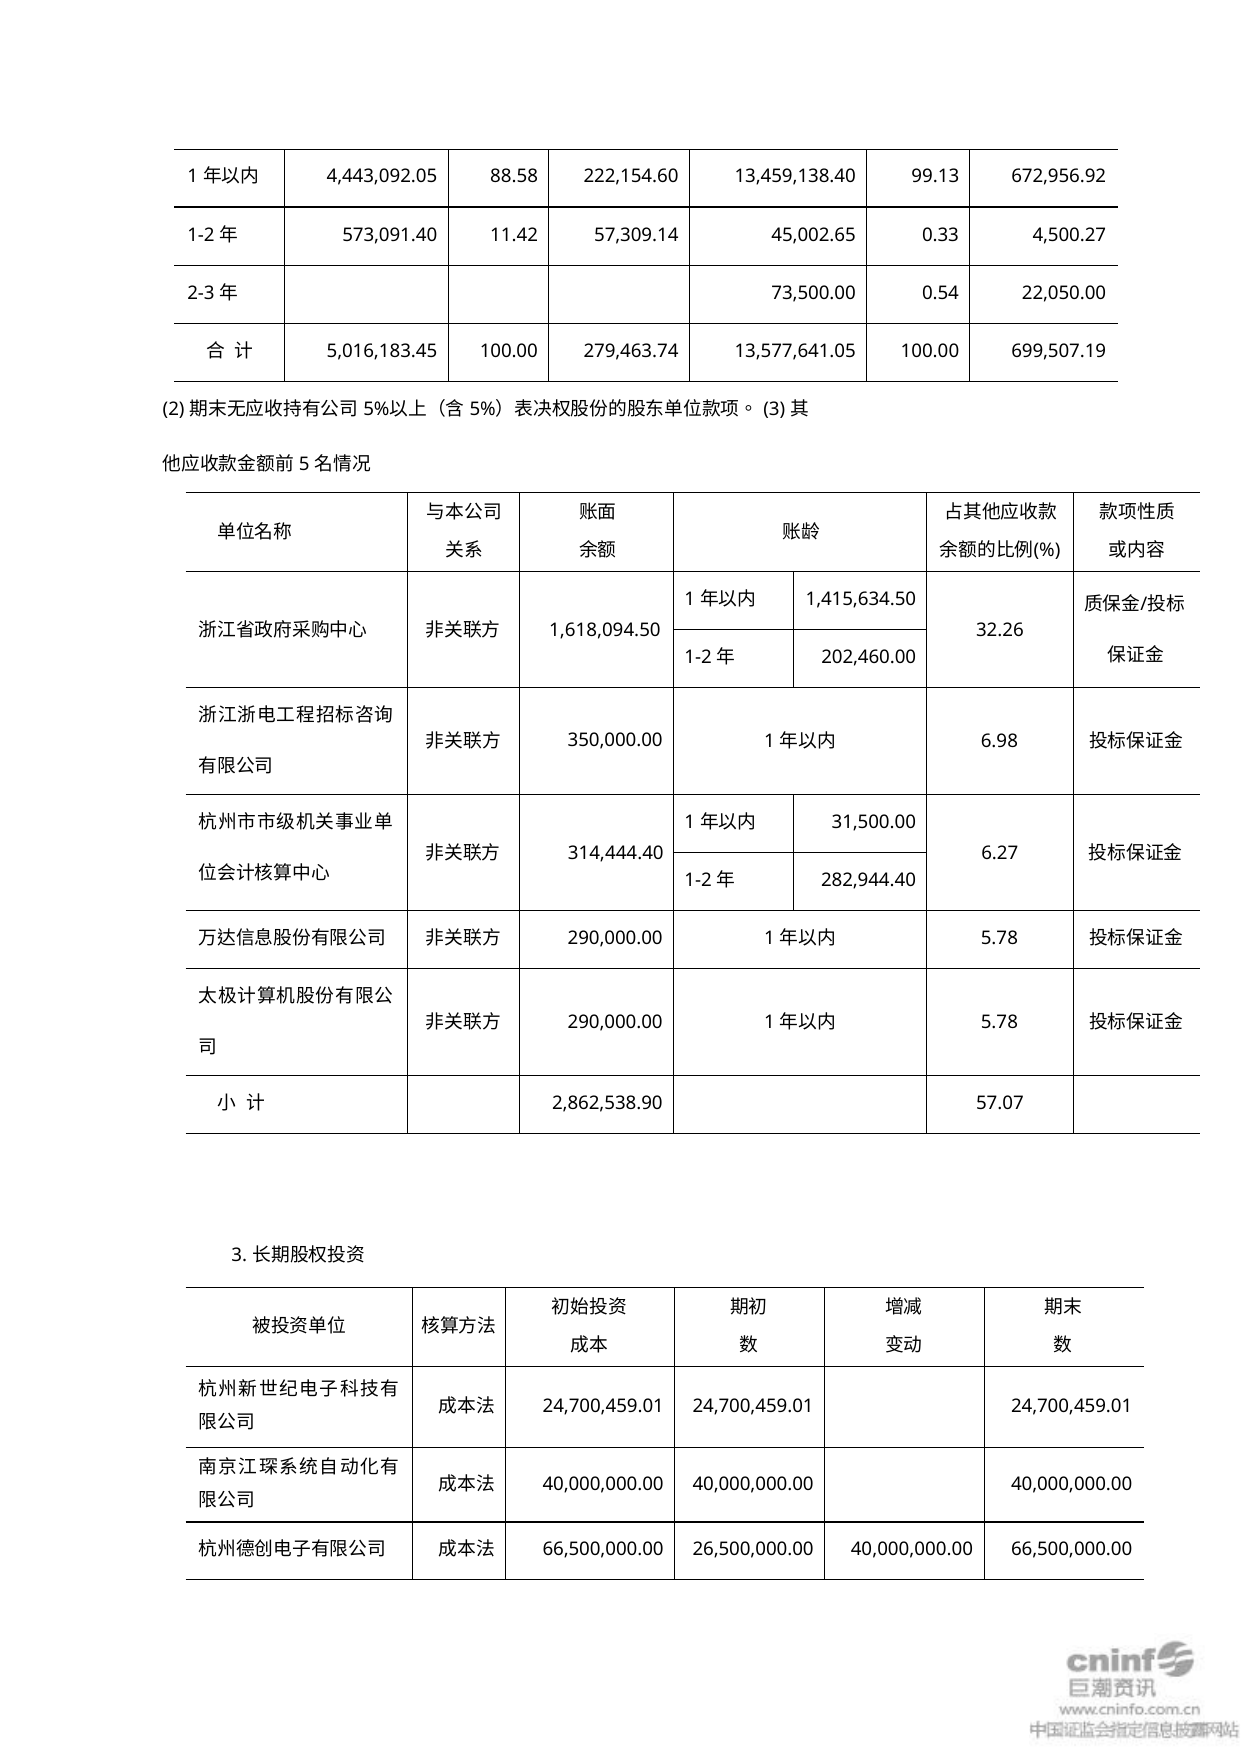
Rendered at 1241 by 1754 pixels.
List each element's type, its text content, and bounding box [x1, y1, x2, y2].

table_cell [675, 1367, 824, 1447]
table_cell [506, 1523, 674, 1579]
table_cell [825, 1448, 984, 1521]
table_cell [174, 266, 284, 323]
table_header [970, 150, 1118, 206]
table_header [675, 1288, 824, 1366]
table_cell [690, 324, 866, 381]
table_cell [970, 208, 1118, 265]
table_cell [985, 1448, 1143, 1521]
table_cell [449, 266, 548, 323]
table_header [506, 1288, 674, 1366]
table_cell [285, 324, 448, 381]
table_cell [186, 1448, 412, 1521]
picture [1029, 1633, 1241, 1754]
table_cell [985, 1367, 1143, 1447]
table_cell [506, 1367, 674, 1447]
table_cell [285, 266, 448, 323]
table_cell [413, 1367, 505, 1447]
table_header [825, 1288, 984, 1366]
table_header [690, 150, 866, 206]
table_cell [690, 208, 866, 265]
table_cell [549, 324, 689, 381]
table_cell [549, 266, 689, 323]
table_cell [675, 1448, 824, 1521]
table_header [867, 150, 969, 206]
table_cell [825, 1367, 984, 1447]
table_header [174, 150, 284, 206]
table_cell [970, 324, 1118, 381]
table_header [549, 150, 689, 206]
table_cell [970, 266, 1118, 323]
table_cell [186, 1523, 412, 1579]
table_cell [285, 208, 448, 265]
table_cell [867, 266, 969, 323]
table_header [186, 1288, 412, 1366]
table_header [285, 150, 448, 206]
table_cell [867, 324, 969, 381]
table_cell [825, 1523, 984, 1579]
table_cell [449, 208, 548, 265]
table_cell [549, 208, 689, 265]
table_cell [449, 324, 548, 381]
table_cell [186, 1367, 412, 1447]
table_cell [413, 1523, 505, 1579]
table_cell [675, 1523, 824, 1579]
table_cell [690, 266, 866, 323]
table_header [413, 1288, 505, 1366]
text (2) 期末无应收持有公司 5%以上（含 5%）表决权股份的股东单位款项。 (3) 其他应收款金额前 5 名情况 [162, 396, 824, 476]
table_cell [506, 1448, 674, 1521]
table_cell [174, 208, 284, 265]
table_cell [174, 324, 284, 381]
text 3. 长期股权投资 [231, 1242, 1240, 1267]
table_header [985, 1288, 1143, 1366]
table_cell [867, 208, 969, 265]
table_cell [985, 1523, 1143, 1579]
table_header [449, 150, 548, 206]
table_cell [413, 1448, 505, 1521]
